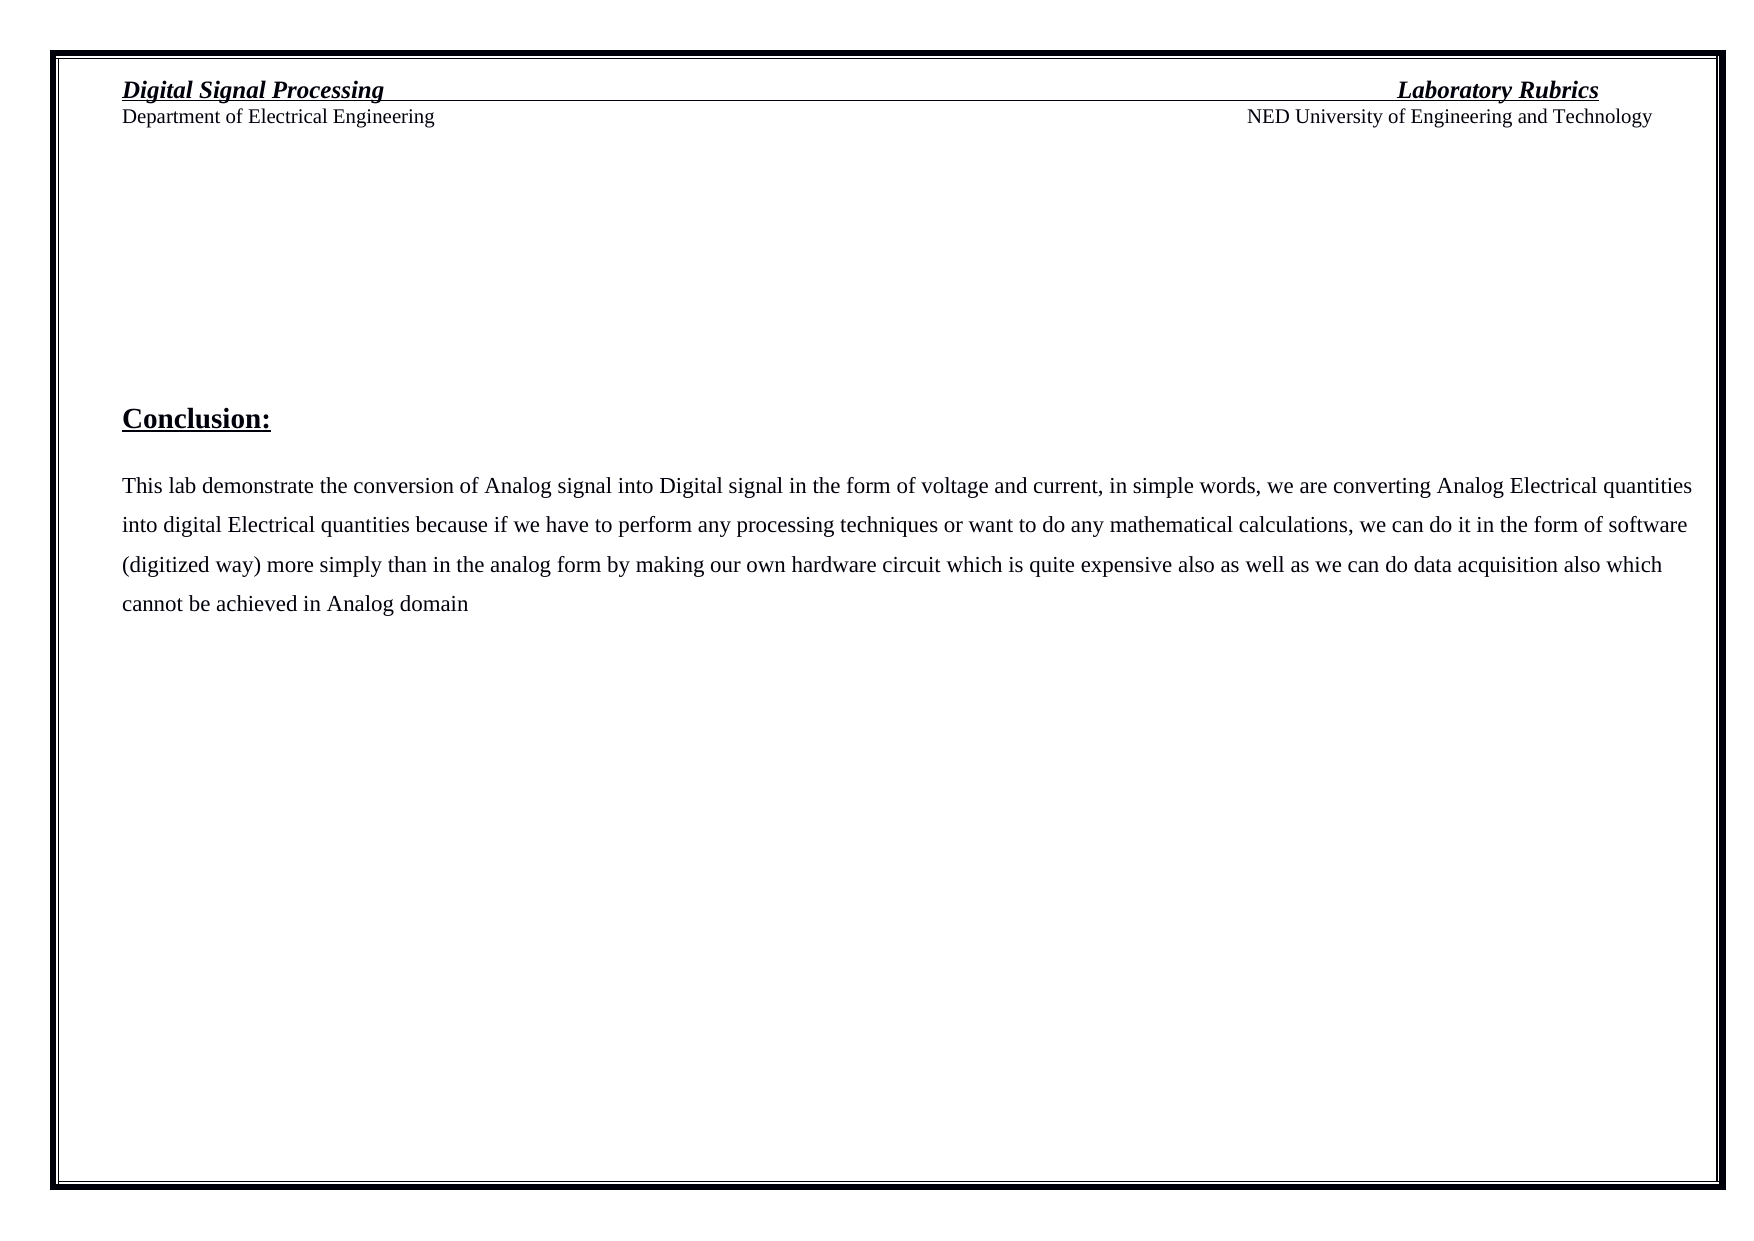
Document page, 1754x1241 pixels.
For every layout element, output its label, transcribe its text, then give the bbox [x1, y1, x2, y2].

text This lab demonstrate the conversion of Analog signal into Digital signal in the form of voltage and current, in simple words, we are converting Analog Electrical quantities into digital Electrical quantities because if we have to perform any processing techniques or want to do any mathematical calculations, we can do it in the form of software (digitized way) more simply than in the analog form by making our own hardware circuit which is quite expensive also as well as we can do data acquisition also which cannot be achieved in Analog domain [122, 472, 1716, 617]
text Conclusion: [122, 401, 1716, 434]
